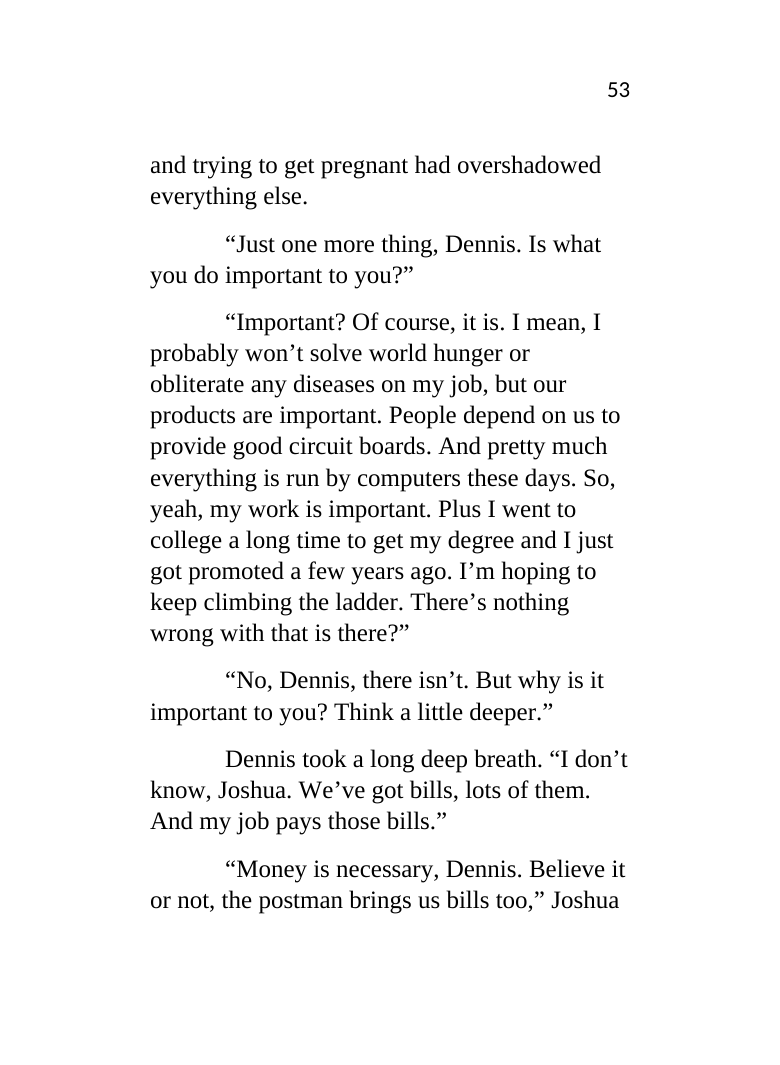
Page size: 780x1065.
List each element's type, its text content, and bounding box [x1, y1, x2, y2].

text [150, 854, 630, 914]
text “Important? Of course, it is. I mean, I probably won’t solve world hunger or obliterate any diseases on my job, but our products are important. People depend on us to provide good circuit boards. And pretty much everything is run by computers these days. So, yeah, my work is important. Plus I went to college a long time to get my degree and I just got promoted a few years ago. I’m hoping to keep climbing the ladder. There’s nothing wrong with that is there?” [150, 307, 630, 647]
text Dennis took a long deep breath. “I don’t know, Joshua. We’ve got bills, lots of them. And my job pays those bills.” [150, 744, 630, 835]
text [150, 150, 630, 210]
text “Just one more thing, Dennis. Is what you do important to you?” [150, 229, 630, 288]
text “No, Dennis, there isn’t. But why is it important to you? Think a little deeper.” [150, 666, 630, 725]
